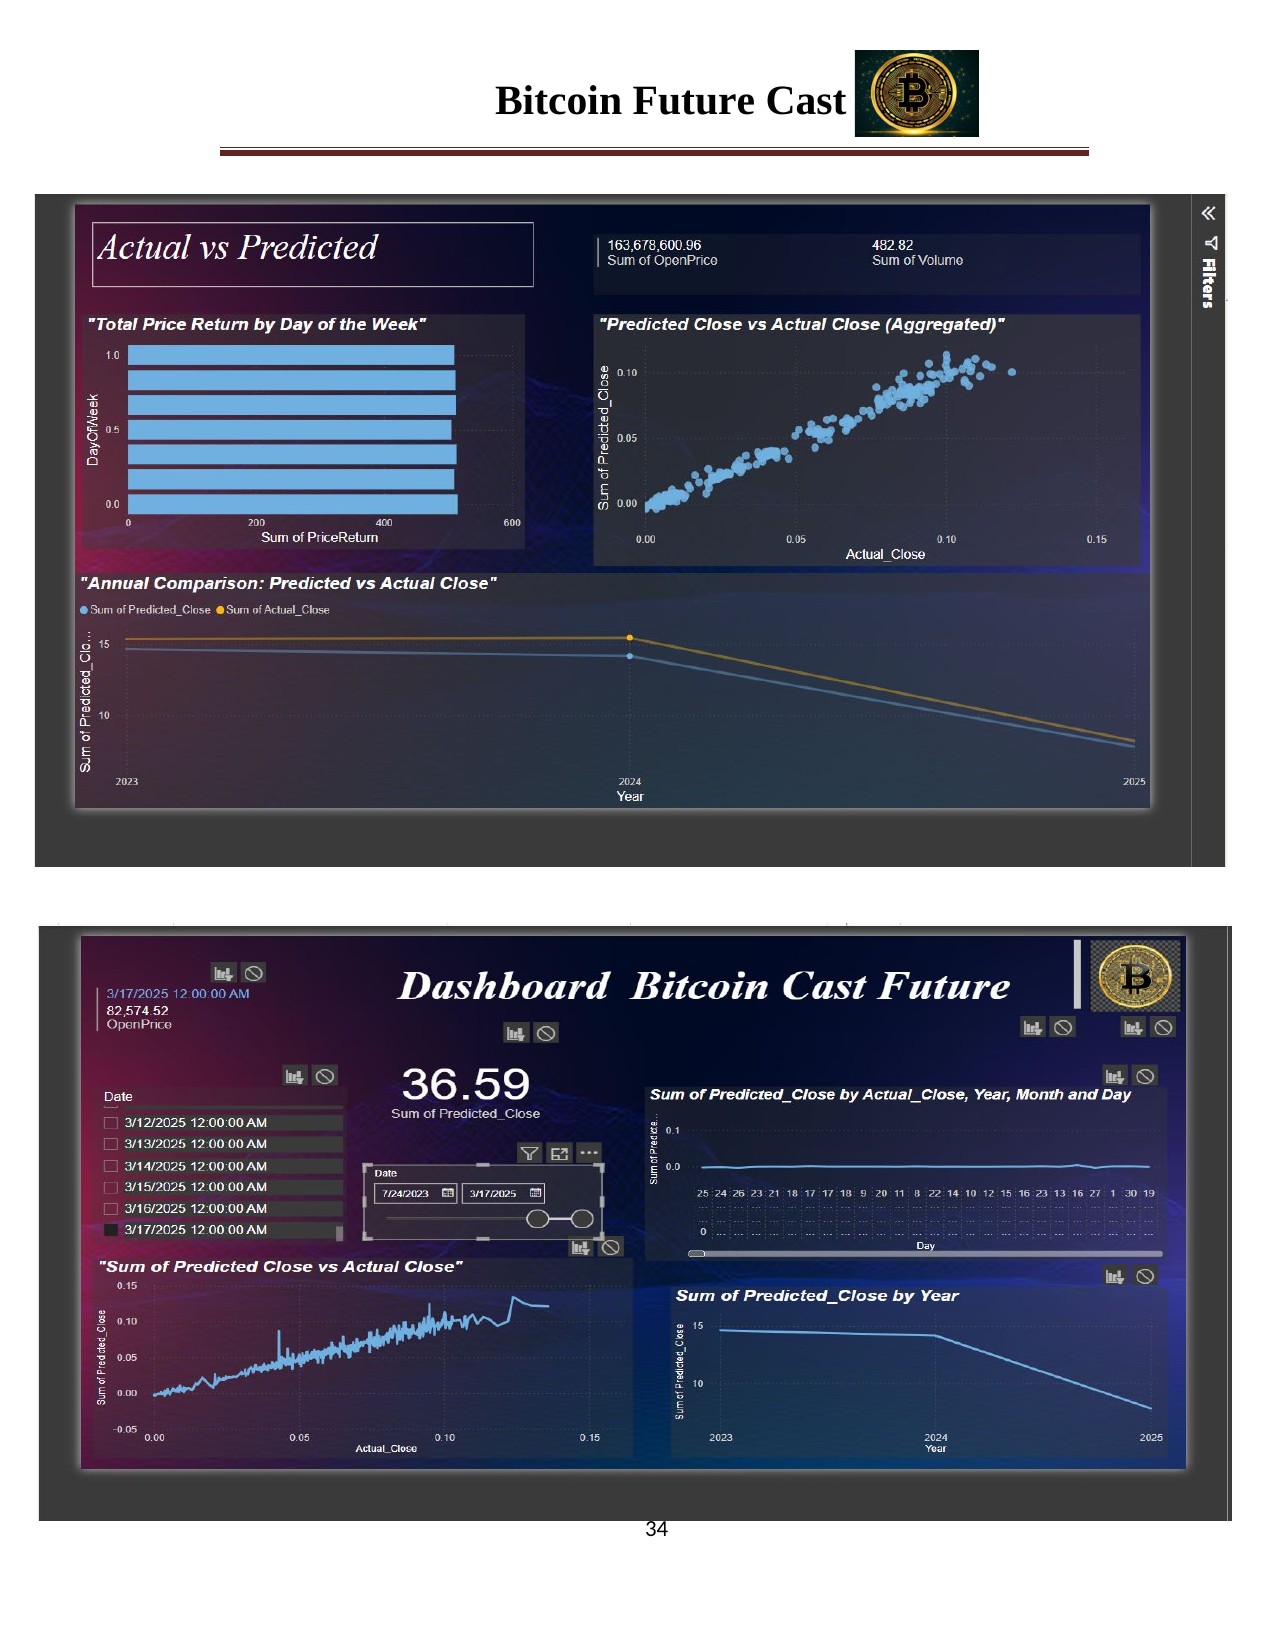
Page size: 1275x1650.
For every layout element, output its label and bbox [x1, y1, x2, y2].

picture [854, 50, 979, 137]
picture [37, 923, 1232, 1521]
picture [34, 194, 1228, 867]
